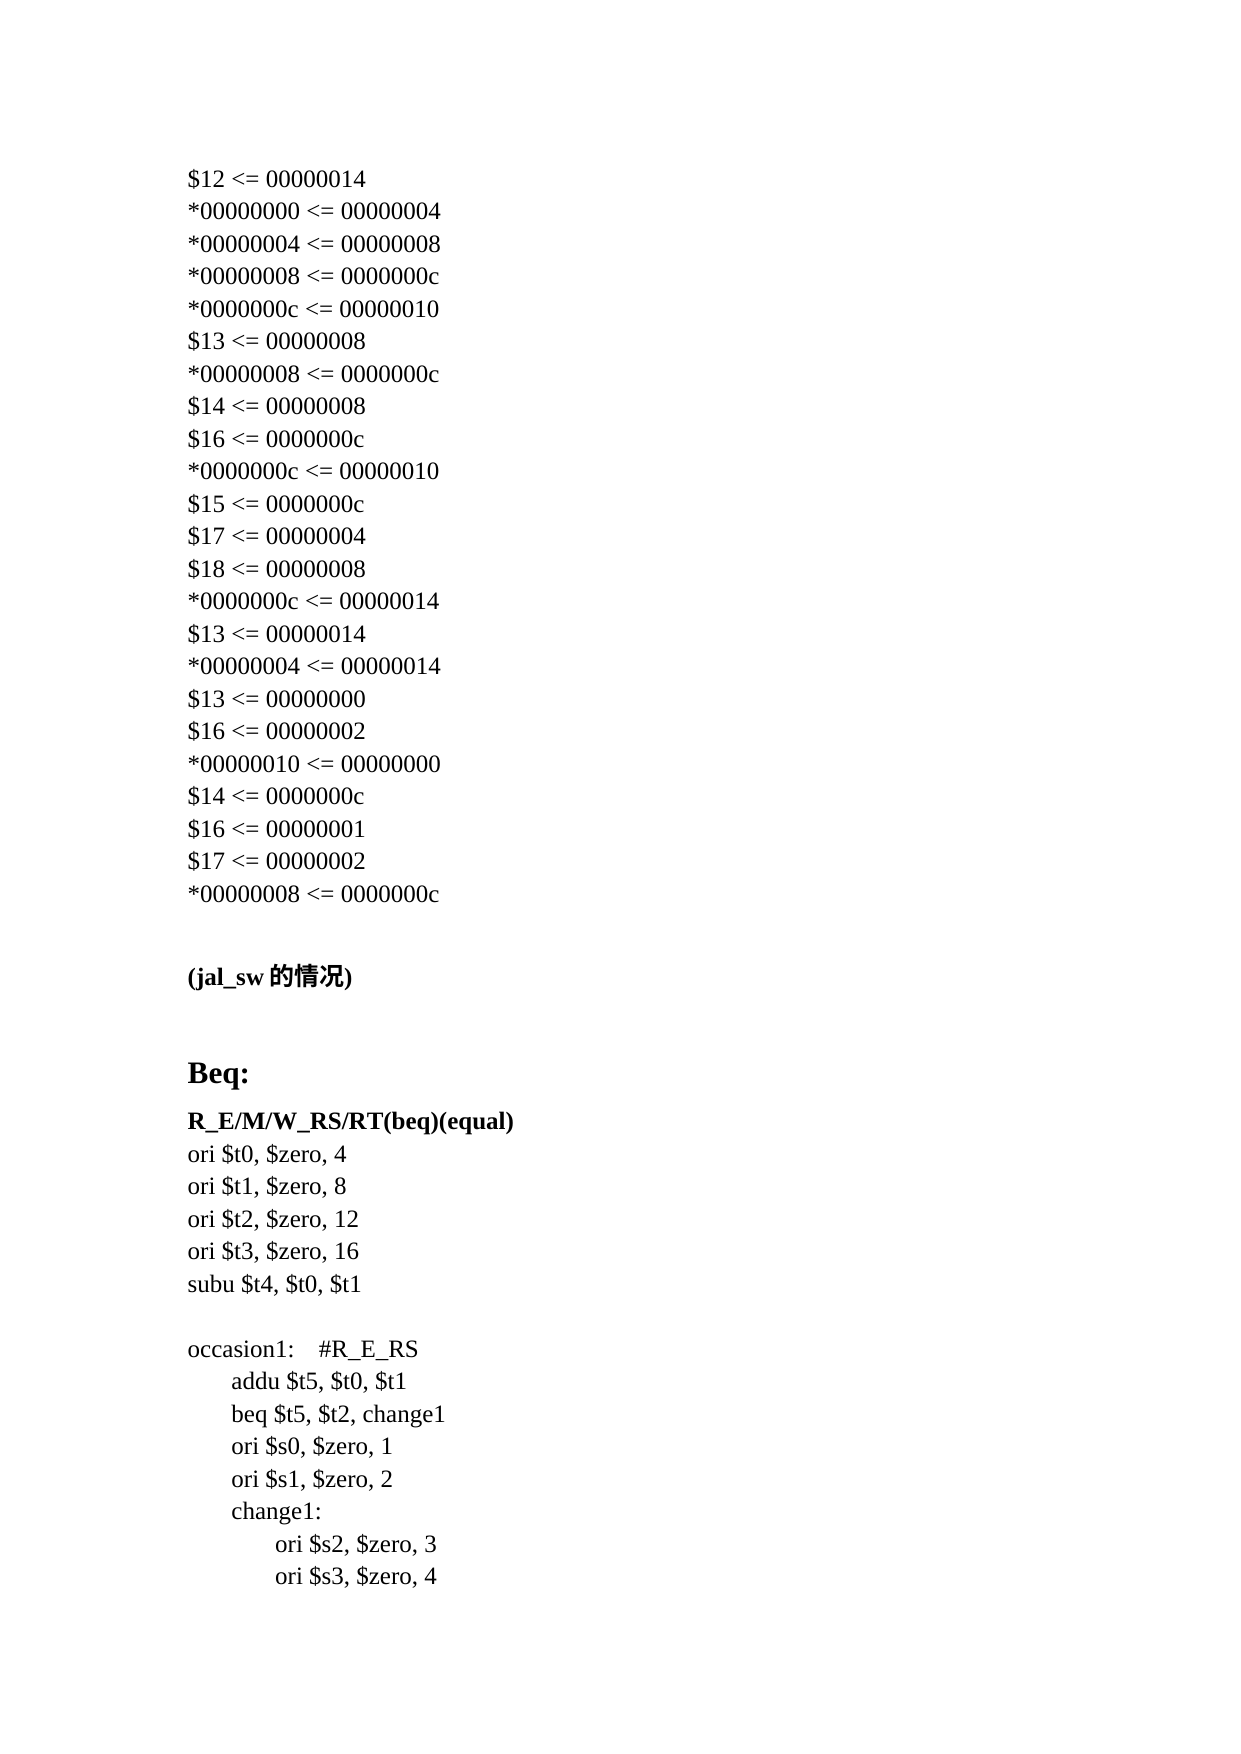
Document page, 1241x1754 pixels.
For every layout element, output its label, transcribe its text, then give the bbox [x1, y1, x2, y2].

text beq $t5, $t2, change1 [187, 1397, 1053, 1429]
text $12 <= 00000014 [187, 162, 1053, 194]
text *00000010 <= 00000000 [187, 747, 1053, 779]
text ori $t2, $zero, 12 [187, 1202, 1053, 1234]
text *00000008 <= 0000000c [187, 259, 1053, 292]
text *00000000 <= 00000004 [187, 194, 1053, 227]
text subu $t4, $t0, $t1 [187, 1267, 1053, 1299]
text R_E/M/W_RS/RT(beq)(equal) [187, 1104, 1053, 1137]
text $14 <= 00000008 [187, 389, 1053, 422]
text $18 <= 00000008 [187, 552, 1053, 584]
text $16 <= 00000001 [187, 812, 1053, 844]
text *00000004 <= 00000014 [187, 649, 1053, 682]
text (jal_sw的情况) [187, 942, 1053, 1007]
text ori $t0, $zero, 4 [187, 1137, 1053, 1169]
text ori $s2, $zero, 3 [187, 1527, 1053, 1559]
text $13 <= 00000000 [187, 682, 1053, 714]
text $15 <= 0000000c [187, 487, 1053, 519]
text *0000000c <= 00000010 [187, 454, 1053, 487]
text $14 <= 0000000c [187, 779, 1053, 812]
text addu $t5, $t0, $t1 [187, 1364, 1053, 1397]
text *00000004 <= 00000008 [187, 227, 1053, 259]
text change1: [187, 1494, 1053, 1527]
text $16 <= 0000000c [187, 422, 1053, 454]
text *00000008 <= 0000000c [187, 877, 1053, 909]
text ori $t1, $zero, 8 [187, 1169, 1053, 1202]
text ori $s1, $zero, 2 [187, 1462, 1053, 1494]
text $17 <= 00000004 [187, 519, 1053, 552]
text $13 <= 00000008 [187, 324, 1053, 357]
text $13 <= 00000014 [187, 617, 1053, 649]
text ori $s3, $zero, 4 [187, 1559, 1053, 1592]
text Beq: [187, 1039, 1053, 1104]
text $16 <= 00000002 [187, 714, 1053, 747]
text $17 <= 00000002 [187, 844, 1053, 877]
text *0000000c <= 00000014 [187, 584, 1053, 617]
text occasion1: #R_E_RS [187, 1332, 1053, 1364]
text *0000000c <= 00000010 [187, 292, 1053, 324]
text ori $s0, $zero, 1 [187, 1429, 1053, 1462]
text *00000008 <= 0000000c [187, 357, 1053, 389]
text ori $t3, $zero, 16 [187, 1234, 1053, 1267]
